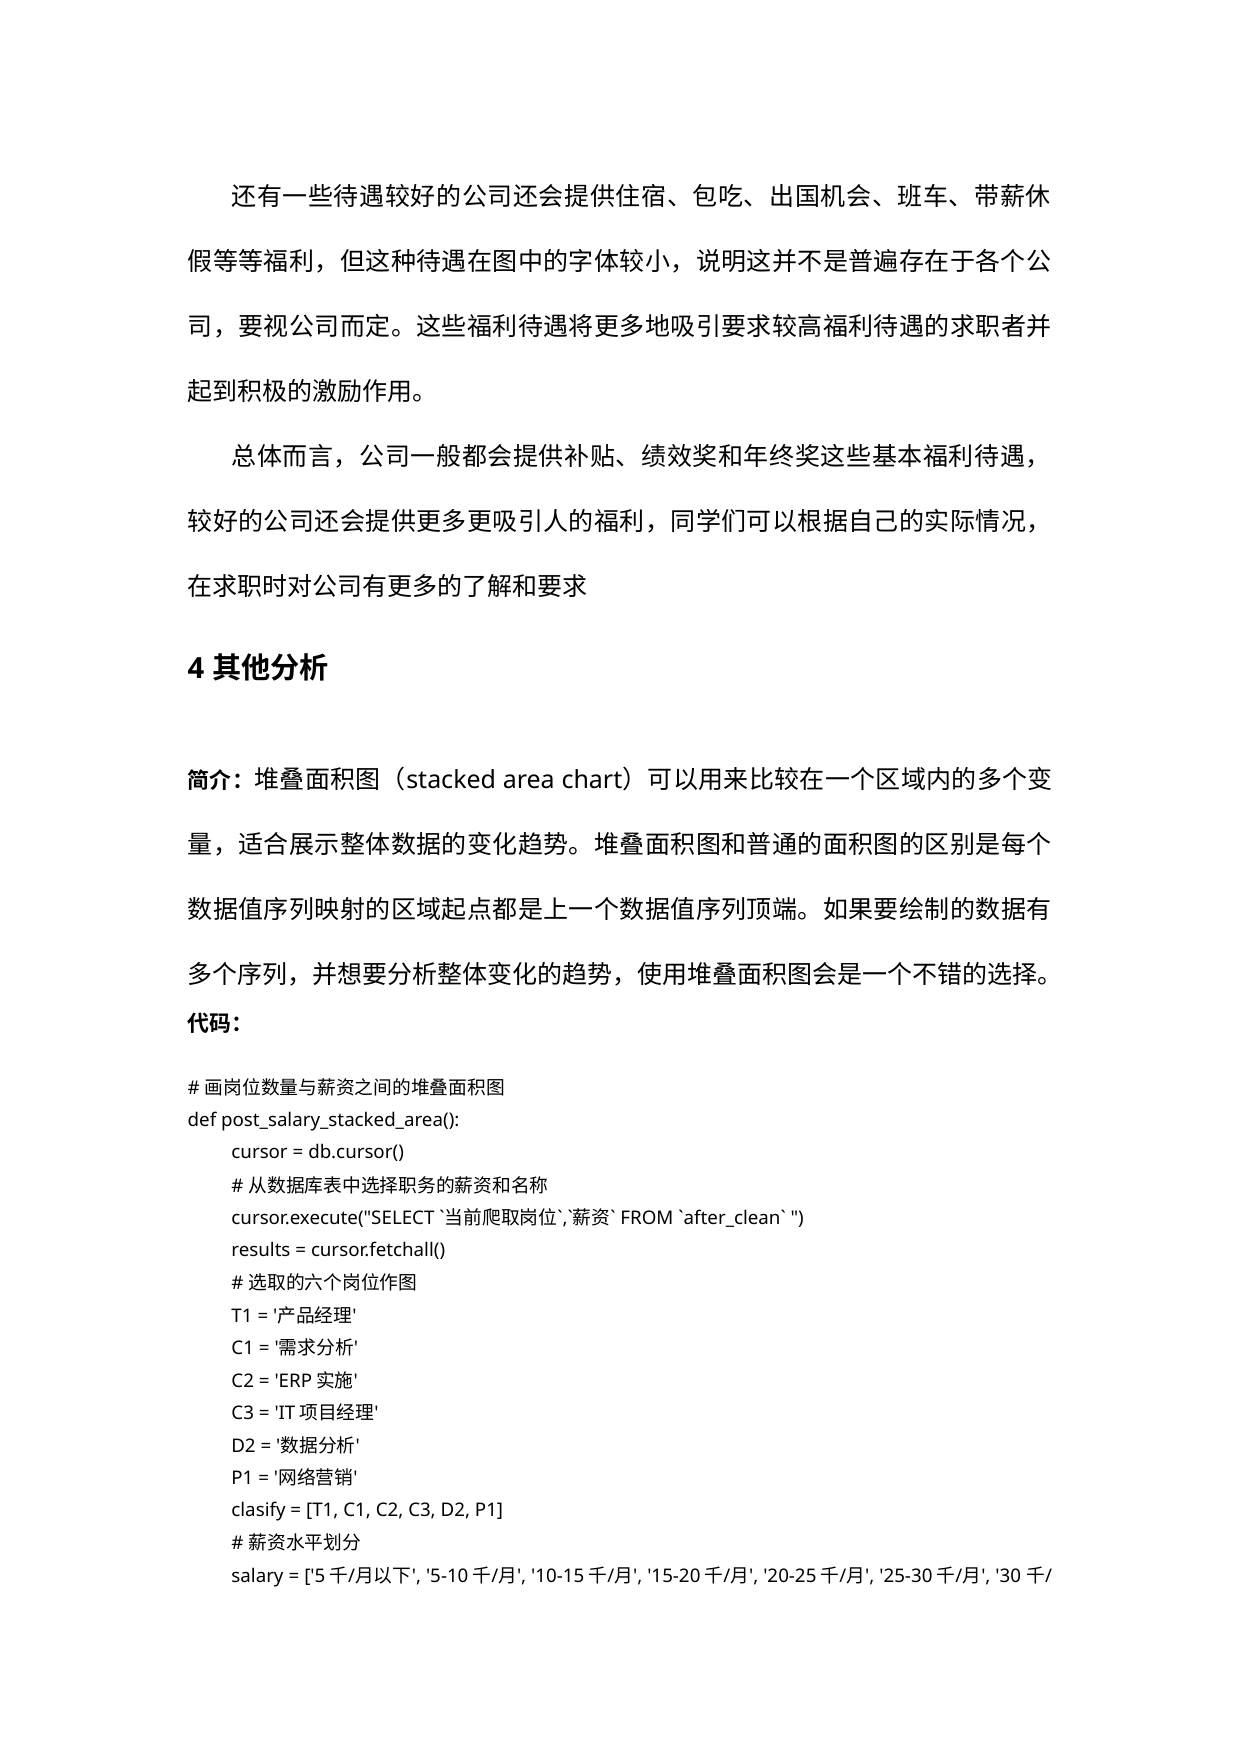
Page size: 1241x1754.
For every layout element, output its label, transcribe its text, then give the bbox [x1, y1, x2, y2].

text # 薪资水平划分 [187, 1525, 1053, 1558]
text C3 = 'IT项目经理' [187, 1395, 1053, 1428]
text # 画岗位数量与薪资之间的堆叠面积图 [187, 1070, 1053, 1103]
text clasify = [T1, C1, C2, C3, D2, P1] [187, 1493, 1053, 1525]
subtitle 4 其他分析 [187, 633, 1053, 698]
text # 选取的六个岗位作图 [187, 1265, 1053, 1298]
text 代码： [187, 1005, 1053, 1038]
text # 从数据库表中选择职务的薪资和名称 [187, 1168, 1053, 1200]
text P1 = '网络营销' [187, 1460, 1053, 1493]
text 总体而言，公司一般都会提供补贴、绩效奖和年终奖这些基本福利待遇，较好的公司还会提供更多更吸引人的福利，同学们可以根据自己的实际情况，在求职时对公司有更多的了解和要求 [187, 422, 1053, 617]
text results = cursor.fetchall() [187, 1233, 1053, 1265]
text T1 = '产品经理' [187, 1298, 1053, 1330]
text def post_salary_stacked_area(): [187, 1103, 1053, 1135]
text C1 = '需求分析' [187, 1330, 1053, 1363]
text cursor.execute("SELECT `当前爬取岗位`,`薪资` FROM `after_clean` ") [187, 1200, 1053, 1233]
text 还有一些待遇较好的公司还会提供住宿、包吃、出国机会、班车、带薪休假等等福利，但这种待遇在图中的字体较小，说明这并不是普遍存在于各个公司，要视公司而定。这些福利待遇将更多地吸引要求较高福利待遇的求职者并起到积极的激励作用。 [187, 162, 1053, 422]
text cursor = db.cursor() [187, 1135, 1053, 1168]
text D2 = '数据分析' [187, 1428, 1053, 1460]
text C2 = 'ERP实施' [187, 1363, 1053, 1395]
text 简介：堆叠面积图（stacked area chart）可以用来比较在一个区域内的多个变量，适合展示整体数据的变化趋势。堆叠面积图和普通的面积图的区别是每个数据值序列映射的区域起点都是上一个数据值序列顶端。如果要绘制的数据有多个序列，并想要分析整体变化的趋势，使用堆叠面积图会是一个不错的选择。 [187, 745, 1053, 1005]
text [187, 1558, 1053, 1590]
